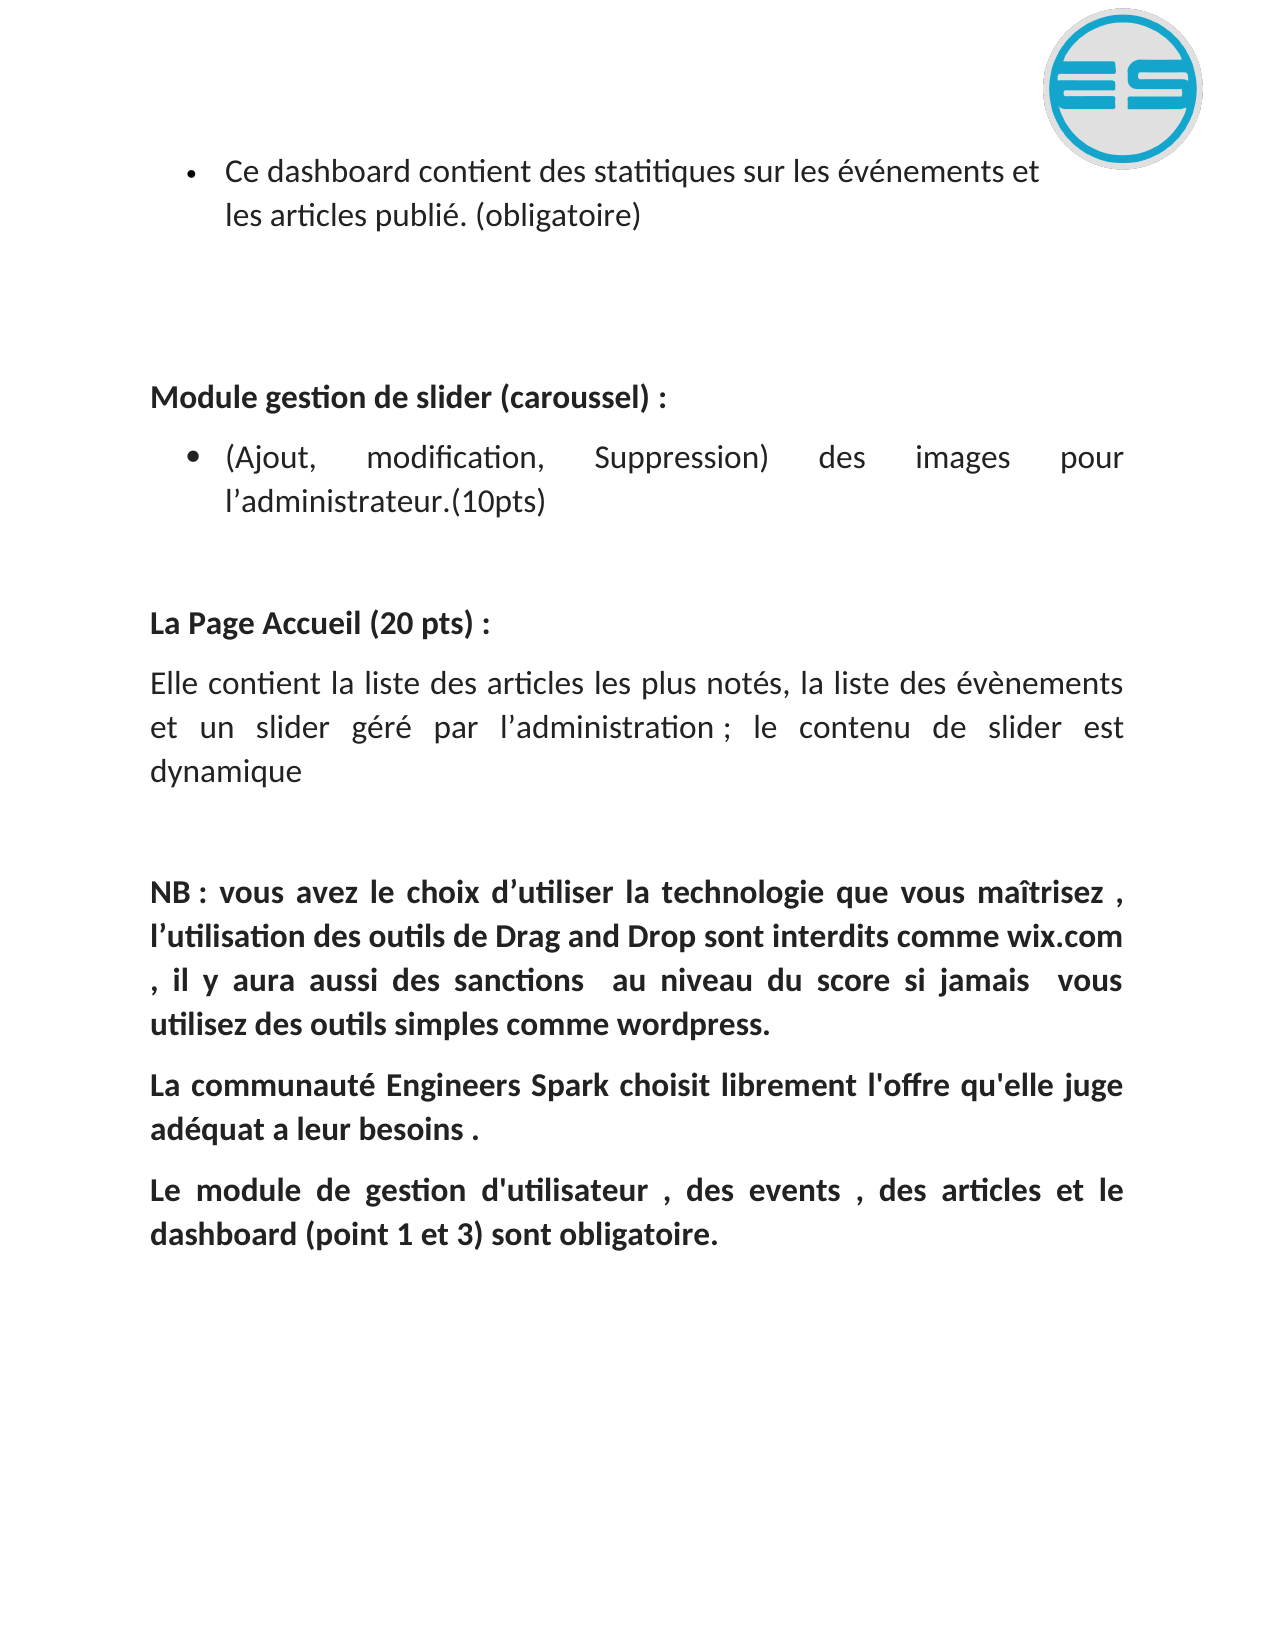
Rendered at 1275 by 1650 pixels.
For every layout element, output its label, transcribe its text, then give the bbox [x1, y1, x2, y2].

text Elle contient la liste des articles les plus notés, la liste des évènements et un slider géré par l’administration ; le contenu de slider est dynamique [150, 662, 1125, 791]
text La Page Accueil (20 pts) : [150, 602, 1125, 642]
text Module gestion de slider (caroussel) : [150, 376, 1125, 417]
text Le module de gestion d'utilisateur , des events , des articles et le dashboard (point 1 et 3) sont obligatoire. [150, 1168, 1125, 1253]
list Ce dashboard contient des statitiques sur les événements et les articles publié. (obligatoire) [187, 150, 1125, 235]
text NB : vous avez le choix d’utiliser la technologie que vous maîtrisez , l’utilisation des outils de Drag and Drop sont interdits comme wix.com , il y aura aussi des sanctions au niveau du score si jamais vous utilisez des outils simples comme wordpress. [150, 871, 1125, 1044]
list (Ajout, modification, Suppression) des images pour l’administrateur.(10pts) [187, 436, 1125, 521]
text La communauté Engineers Spark choisit librement l'offre qu'elle juge adéquat a leur besoins . [150, 1064, 1125, 1149]
picture [1035, 0, 1208, 176]
